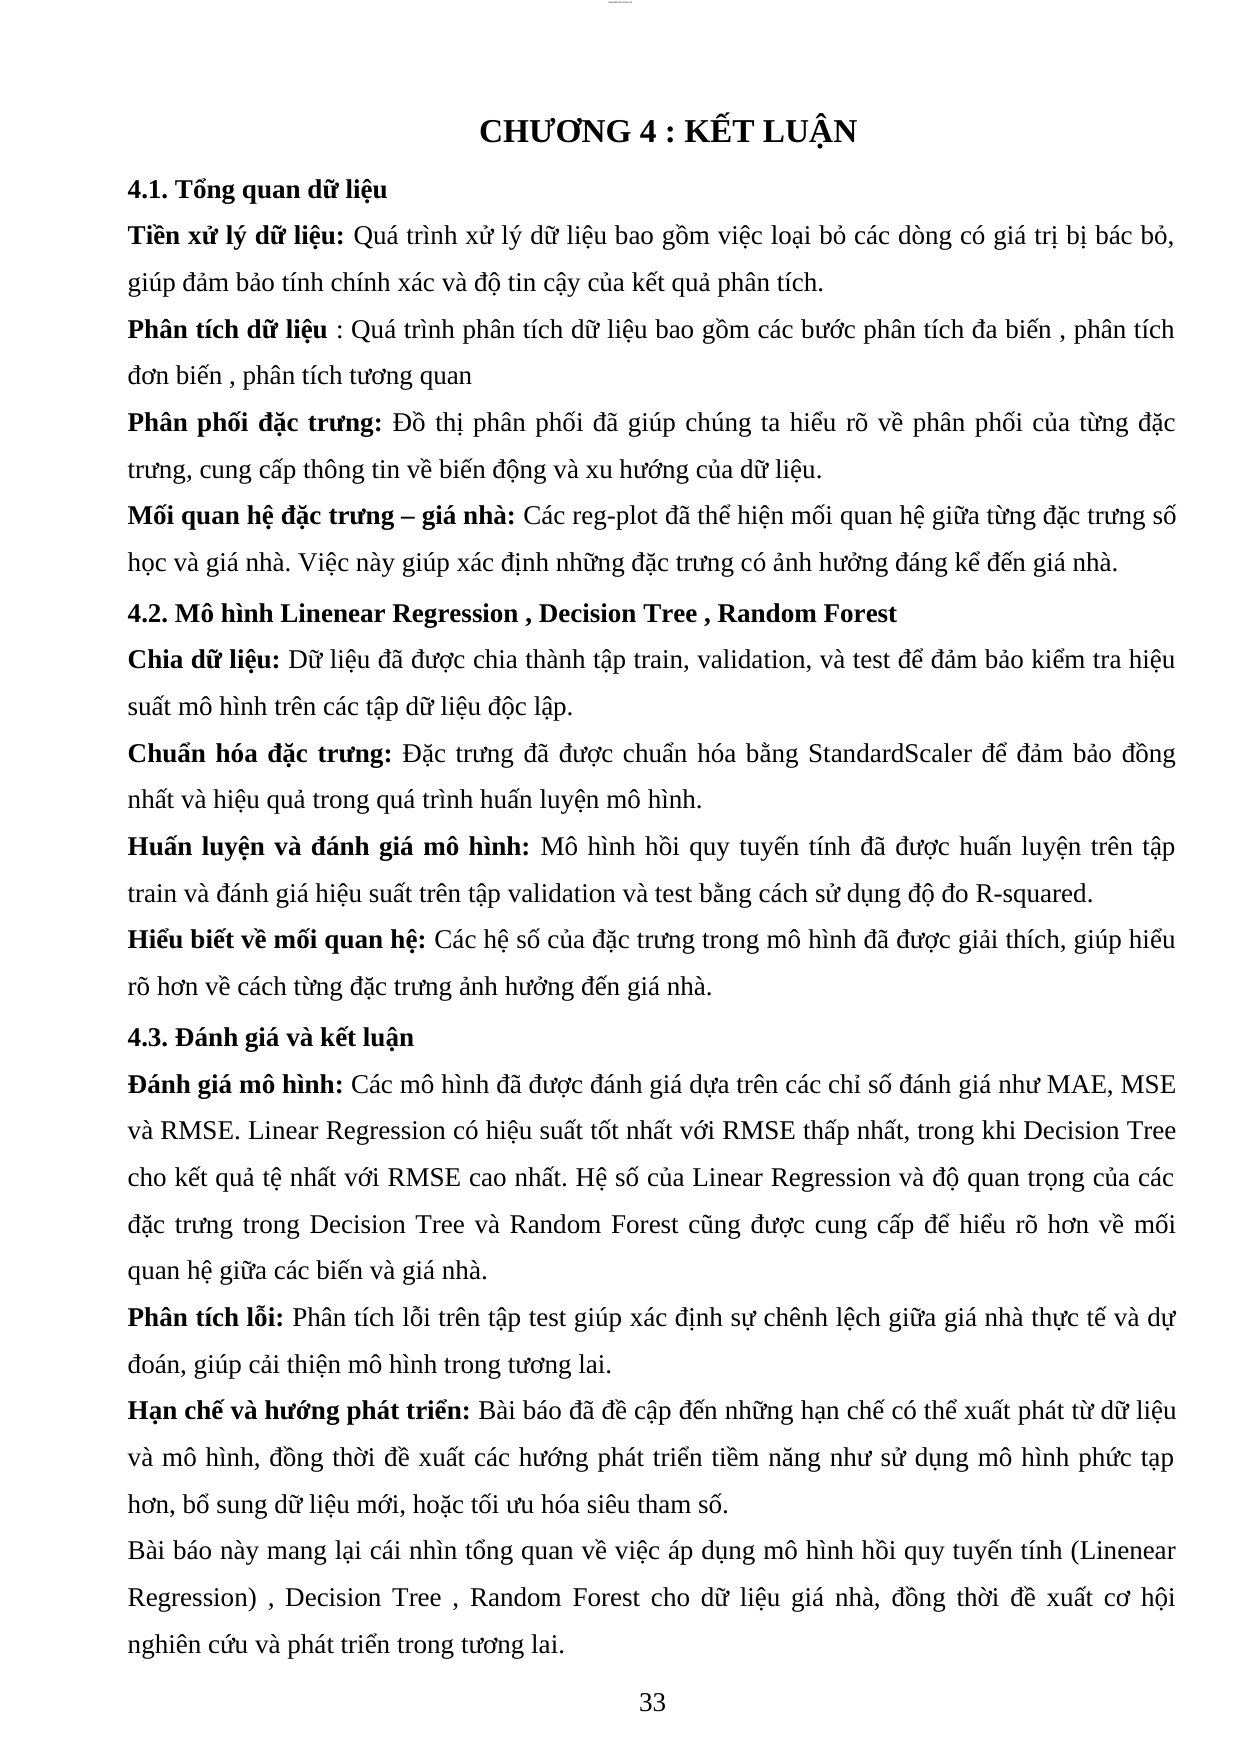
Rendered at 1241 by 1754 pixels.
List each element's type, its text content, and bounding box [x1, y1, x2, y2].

text Phân tích lỗi: Phân tích lỗi trên tập test giúp xác định sự chênh lệch giữa giá nhà thực tế và dự đoán, giúp cải thiện mô hình trong tương lai. [127, 1301, 1177, 1379]
text Phân phối đặc trưng: Đồ thị phân phối đã giúp chúng ta hiểu rõ về phân phối của từng đặc trưng, cung cấp thông tin về biến động và xu hướng của dữ liệu. [127, 406, 1177, 484]
text Mối quan hệ đặc trưng – giá nhà: Các reg-plot đã thể hiện mối quan hệ giữa từng đặc trưng số học và giá nhà. Việc này giúp xác định những đặc trưng có ảnh hưởng đáng kể đến giá nhà. [127, 499, 1177, 577]
text Phân tích dữ liệu : Quá trình phân tích dữ liệu bao gồm các bước phân tích đa biến , phân tích đơn biến , phân tích tương quan [127, 313, 1177, 391]
text Hạn chế và hướng phát triển: Bài báo đã đề cập đến những hạn chế có thể xuất phát từ dữ liệu và mô hình, đồng thời đề xuất các hướng phát triển tiềm năng như sử dụng mô hình phức tạp hơn, bổ sung dữ liệu mới, hoặc tối ưu hóa siêu tham số. [127, 1394, 1177, 1519]
subtitle CHƯƠNG 4 : KẾT LUẬN [159, 111, 1177, 149]
text Đánh giá mô hình: Các mô hình đã được đánh giá dựa trên các chỉ số đánh giá như MAE, MSE và RMSE. Linear Regression có hiệu suất tốt nhất với RMSE thấp nhất, trong khi Decision Tree cho kết quả tệ nhất với RMSE cao nhất. Hệ số của Linear Regression và độ quan trọng của các đặc trưng trong Decision Tree và Random Forest cũng được cung cấp để hiểu rõ hơn về mối quan hệ giữa các biến và giá nhà. [127, 1068, 1177, 1286]
text Tiền xử lý dữ liệu: Quá trình xử lý dữ liệu bao gồm việc loại bỏ các dòng có giá trị bị bác bỏ, giúp đảm bảo tính chính xác và độ tin cậy của kết quả phân tích. [127, 219, 1177, 297]
subtitle 4.2. Mô hình Linenear Regression , Decision Tree , Random Forest [127, 597, 1177, 628]
subtitle 4.3. Đánh giá và kết luận [127, 1021, 1177, 1052]
text Bài báo này mang lại cái nhìn tổng quan về việc áp dụng mô hình hồi quy tuyến tính (Linenear Regression) , Decision Tree , Random Forest cho dữ liệu giá nhà, đồng thời đề xuất cơ hội nghiên cứu và phát triển trong tương lai. [127, 1534, 1177, 1659]
text Huấn luyện và đánh giá mô hình: Mô hình hồi quy tuyến tính đã được huấn luyện trên tập train và đánh giá hiệu suất trên tập validation và test bằng cách sử dụng độ đo R-squared. [127, 830, 1177, 908]
text Hiểu biết về mối quan hệ: Các hệ số của đặc trưng trong mô hình đã được giải thích, giúp hiểu rõ hơn về cách từng đặc trưng ảnh hưởng đến giá nhà. [127, 923, 1177, 1001]
text Chuẩn hóa đặc trưng: Đặc trưng đã được chuẩn hóa bằng StandardScaler để đảm bảo đồng nhất và hiệu quả trong quá trình huấn luyện mô hình. [127, 737, 1177, 815]
text Chia dữ liệu: Dữ liệu đã được chia thành tập train, validation, và test để đảm bảo kiểm tra hiệu suất mô hình trên các tập dữ liệu độc lập. [127, 643, 1177, 721]
subtitle 4.1. Tổng quan dữ liệu [127, 173, 1177, 204]
